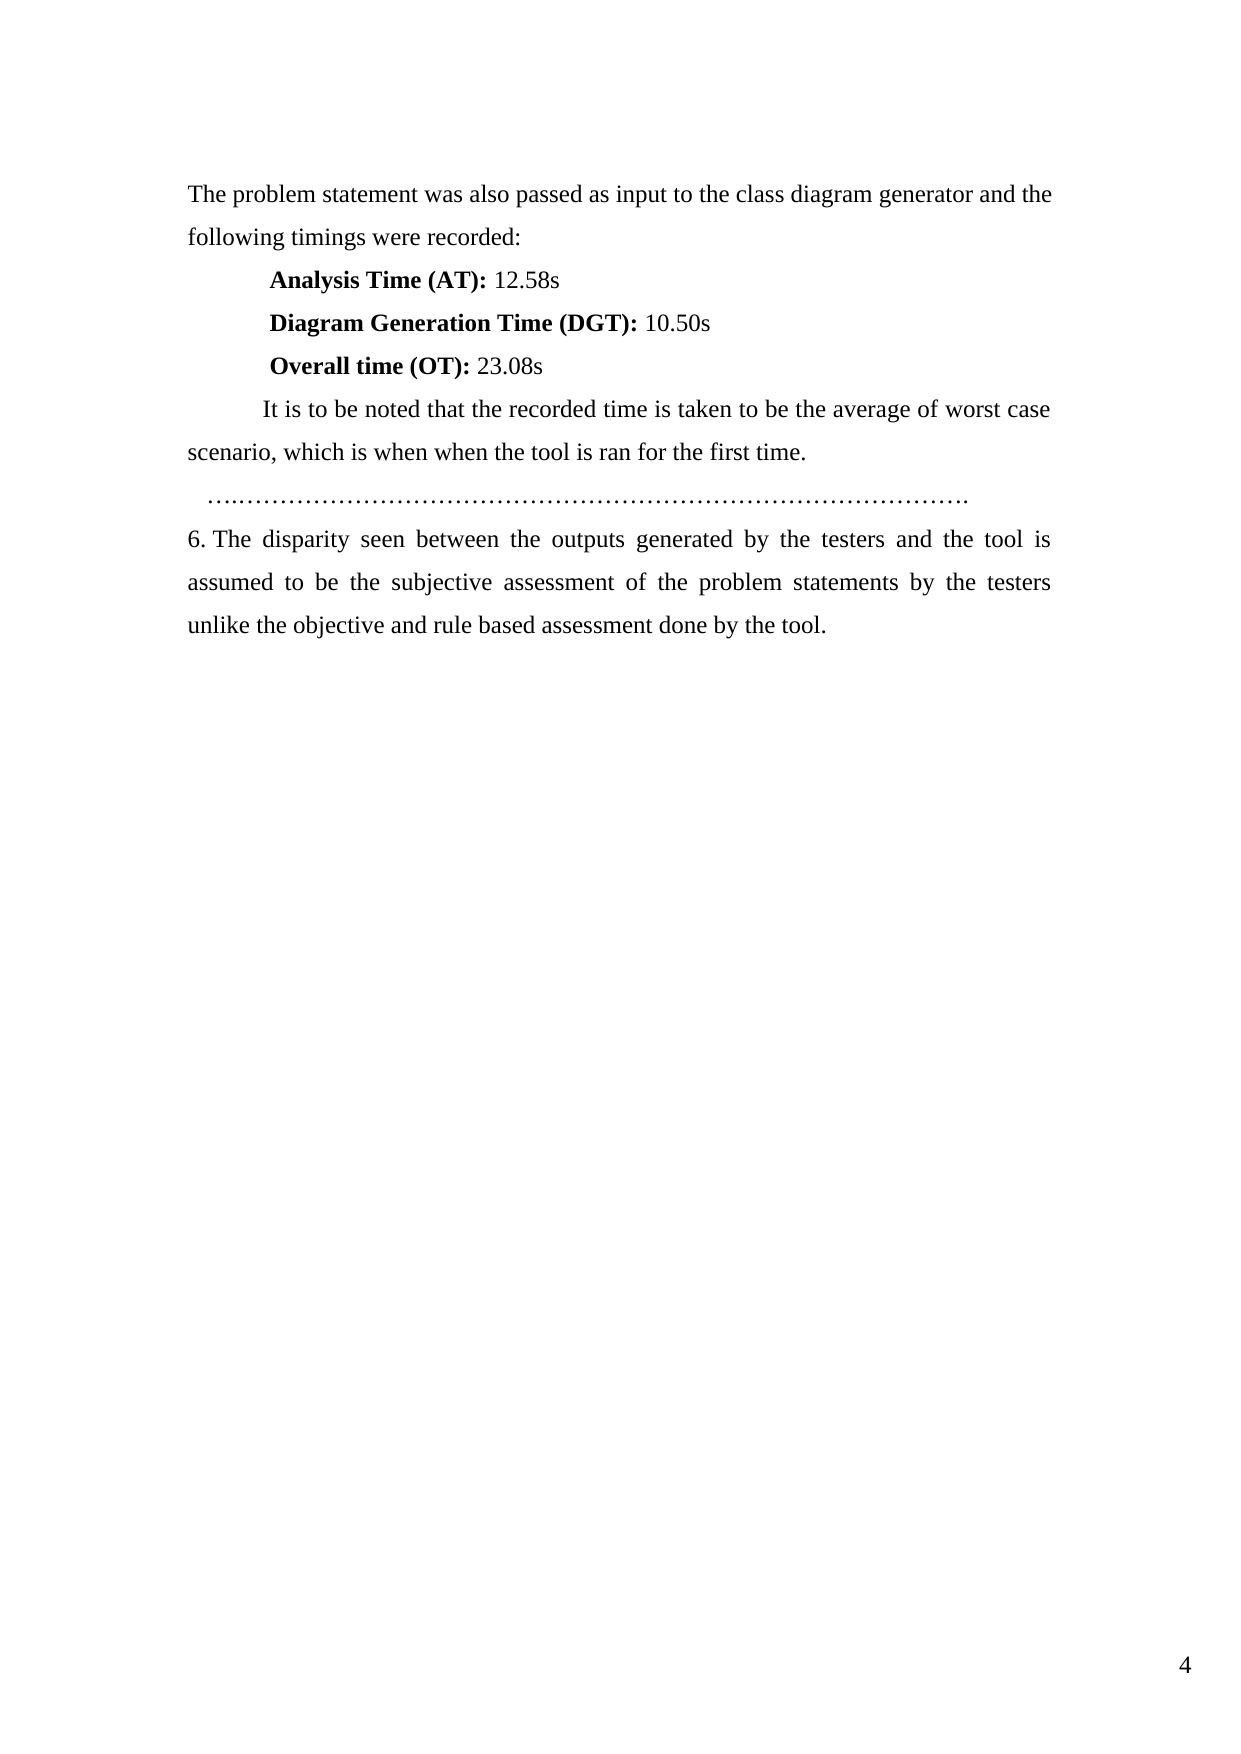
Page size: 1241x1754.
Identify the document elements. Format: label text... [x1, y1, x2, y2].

text Analysis Time (AT): 12.58s [269, 265, 1053, 294]
list The disparity seen between the outputs generated by the testers and the tool is assumed to be the subjective assessment of the problem statements by the testers unlike the objective and rule based assessment done by the tool. [187, 524, 1053, 639]
list ….……………………………………………………………………………. [206, 481, 1053, 509]
text Diagram Generation Time (DGT): 10.50s [269, 308, 1053, 337]
text The problem statement was also passed as input to the class diagram generator and the following timings were recorded: [187, 179, 1053, 251]
text Overall time (OT): 23.08s [269, 351, 1053, 380]
text It is to be noted that the recorded time is taken to be the average of worst case scenario, which is when when the tool is ran for the first time. [187, 394, 1053, 466]
